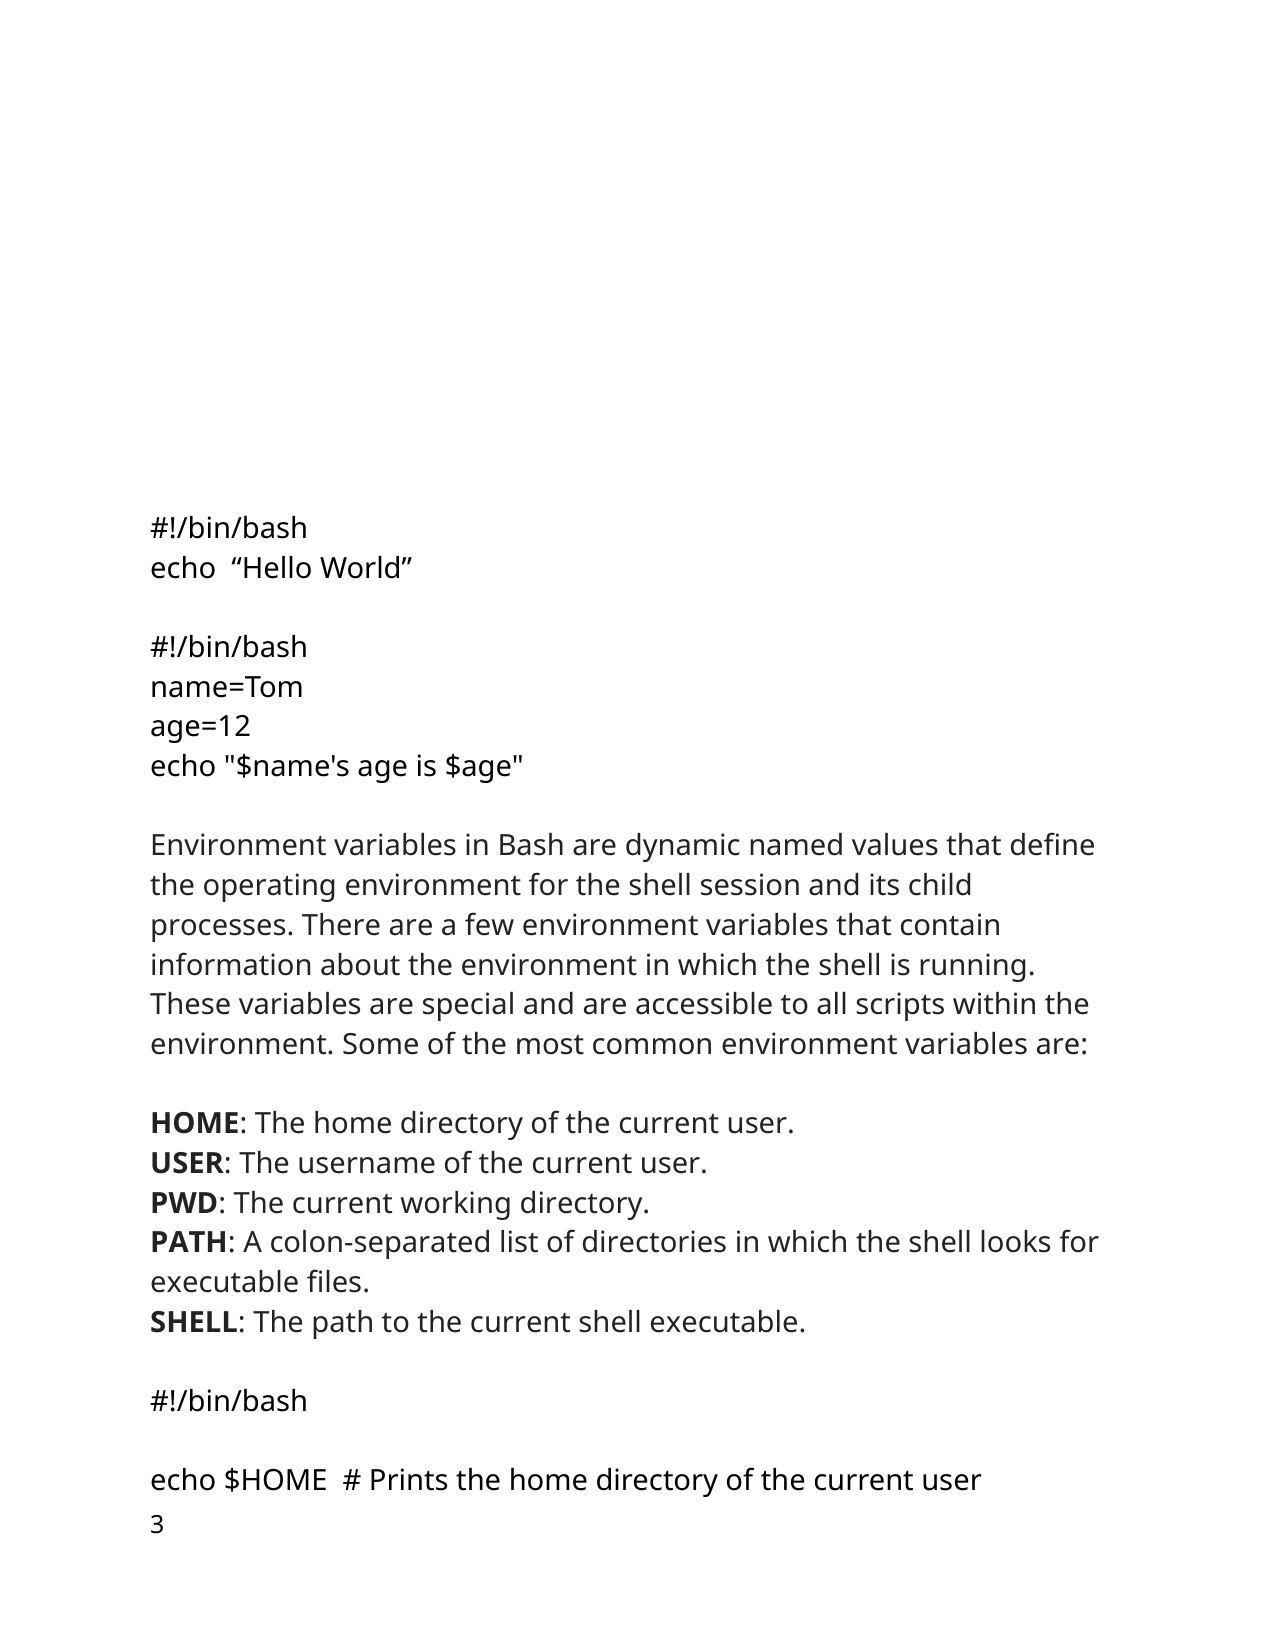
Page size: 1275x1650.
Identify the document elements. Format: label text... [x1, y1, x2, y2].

text USER: The username of the current user. [150, 1142, 1125, 1182]
text PATH: A colon-separated list of directories in which the shell looks for executable files. [150, 1222, 1125, 1301]
text PWD: The current working directory. [150, 1182, 1125, 1222]
text Environment variables in Bash are dynamic named values that define the operating environment for the shell session and its child processes. There are a few environment variables that contain information about the environment in which the shell is running. These variables are special and are accessible to all scripts within the environment. Some of the most common environment variables are: [150, 825, 1125, 1063]
text echo $HOME # Prints the home directory of the current user [150, 1460, 1125, 1499]
text name=Tom [150, 666, 1125, 706]
text HOME: The home directory of the current user. [150, 1102, 1125, 1142]
text SHELL: The path to the current shell executable. [150, 1301, 1125, 1341]
text echo “Hello World” [150, 547, 1125, 587]
text echo "$name's age is $age" [150, 745, 1125, 785]
text #!/bin/bash [150, 1380, 1125, 1420]
text #!/bin/bash [150, 507, 1125, 547]
text #!/bin/bash [150, 626, 1125, 666]
text age=12 [150, 706, 1125, 745]
